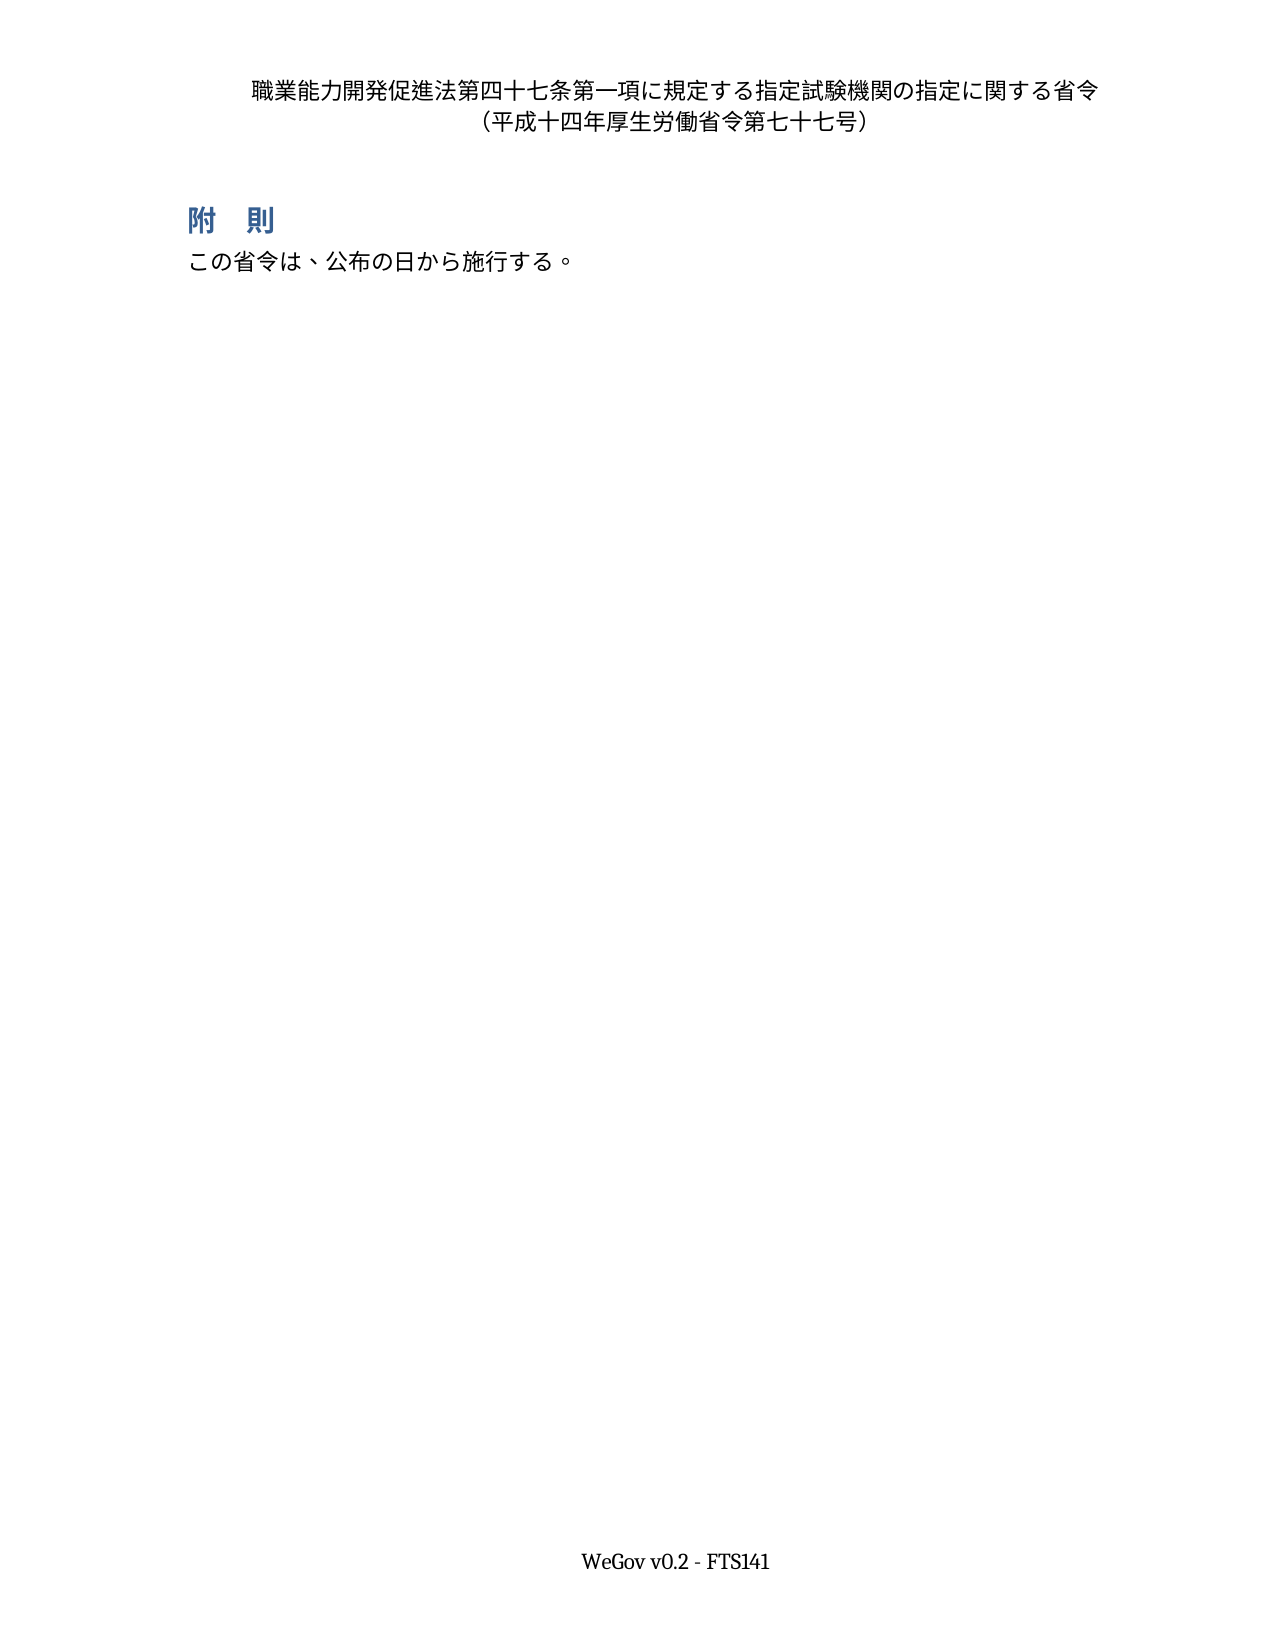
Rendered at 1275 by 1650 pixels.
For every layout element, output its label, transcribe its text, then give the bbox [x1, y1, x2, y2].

subtitle 附 則 [187, 200, 1087, 240]
text この省令は、公布の日から施行する。 [187, 246, 1087, 277]
